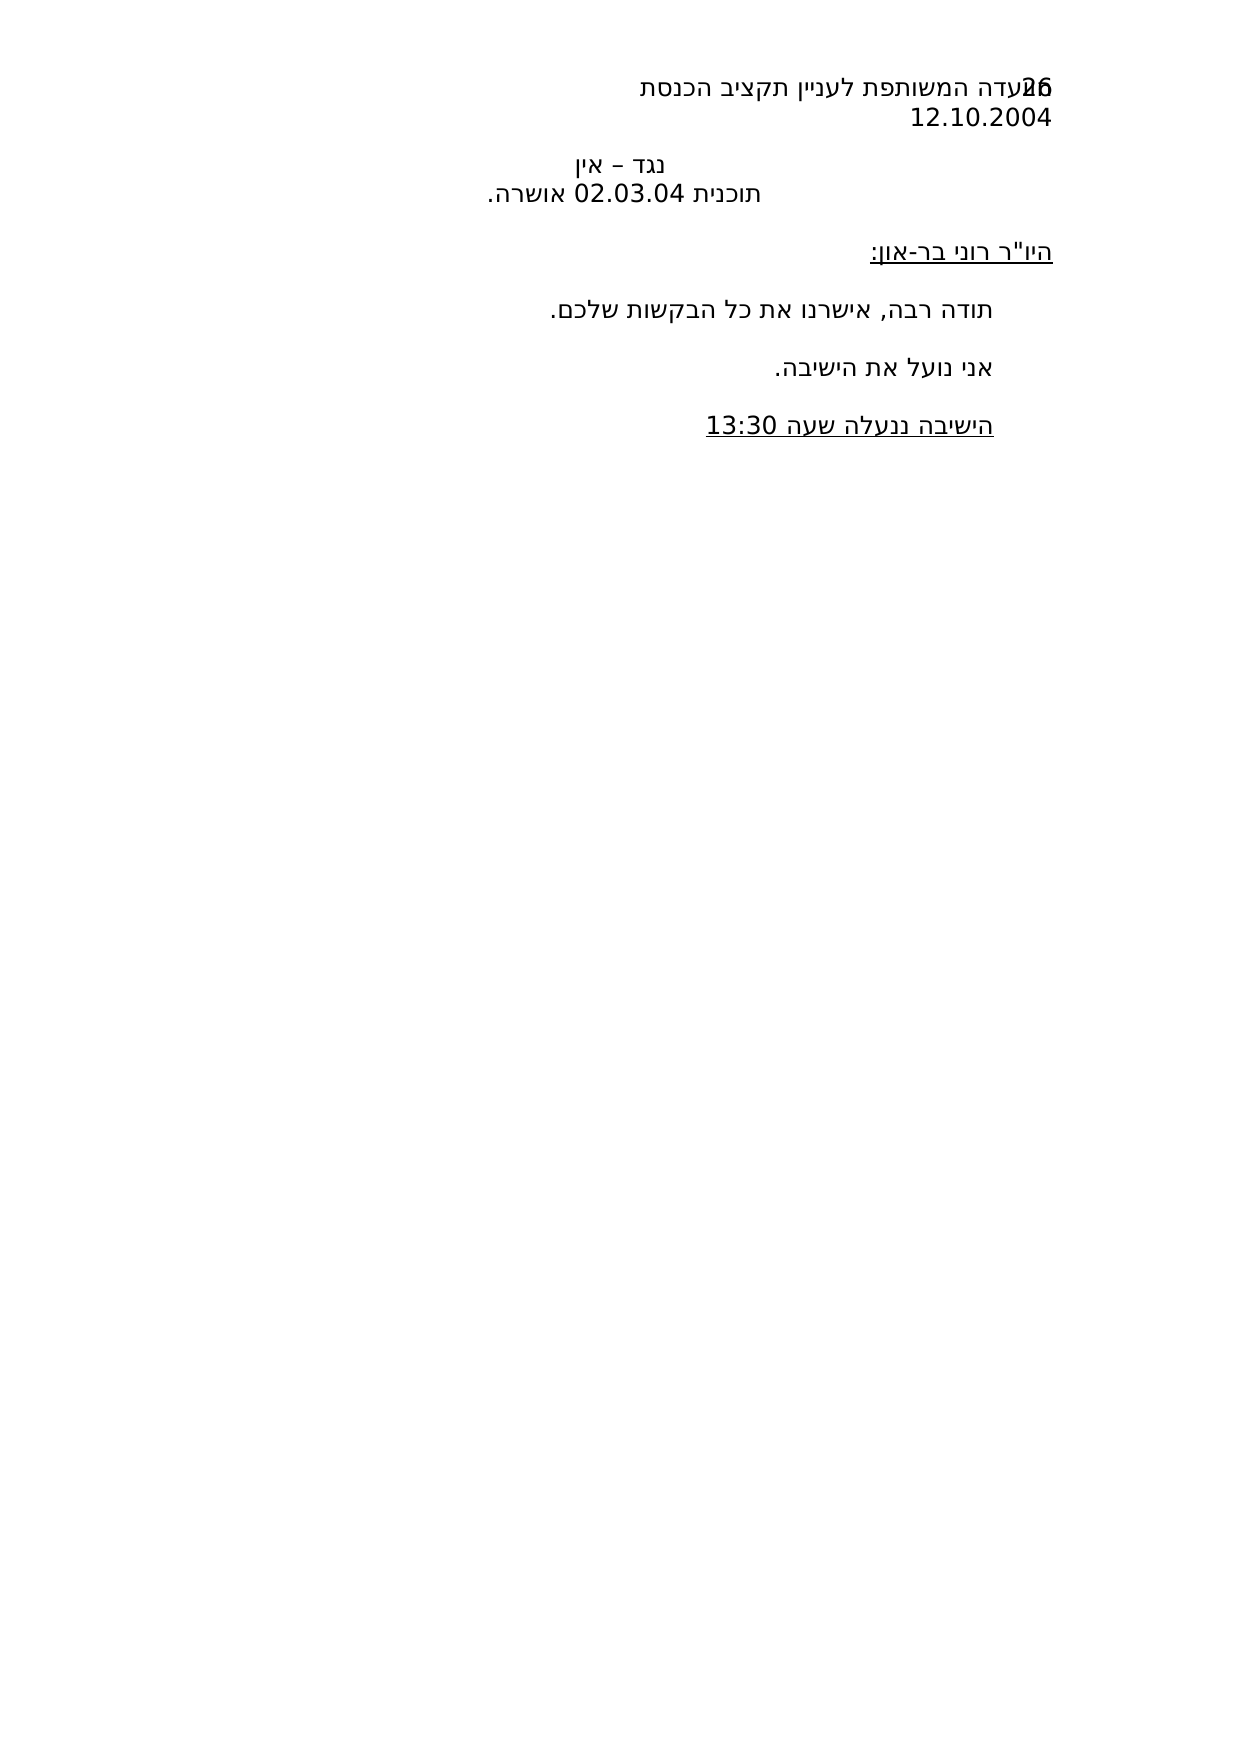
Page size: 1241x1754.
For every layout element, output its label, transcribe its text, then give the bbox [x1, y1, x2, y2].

text הישיבה ננעלה שעה 13:30 [187, 411, 1053, 440]
text תוכנית 02.03.04 אושרה. [187, 179, 1053, 208]
text נגד – אין [187, 150, 1053, 179]
text תודה רבה, אישרנו את כל הבקשות שלכם. [187, 295, 1053, 324]
text היו"ר רוני בר-און: [187, 237, 1053, 266]
text אני נועל את הישיבה. [187, 353, 1053, 382]
